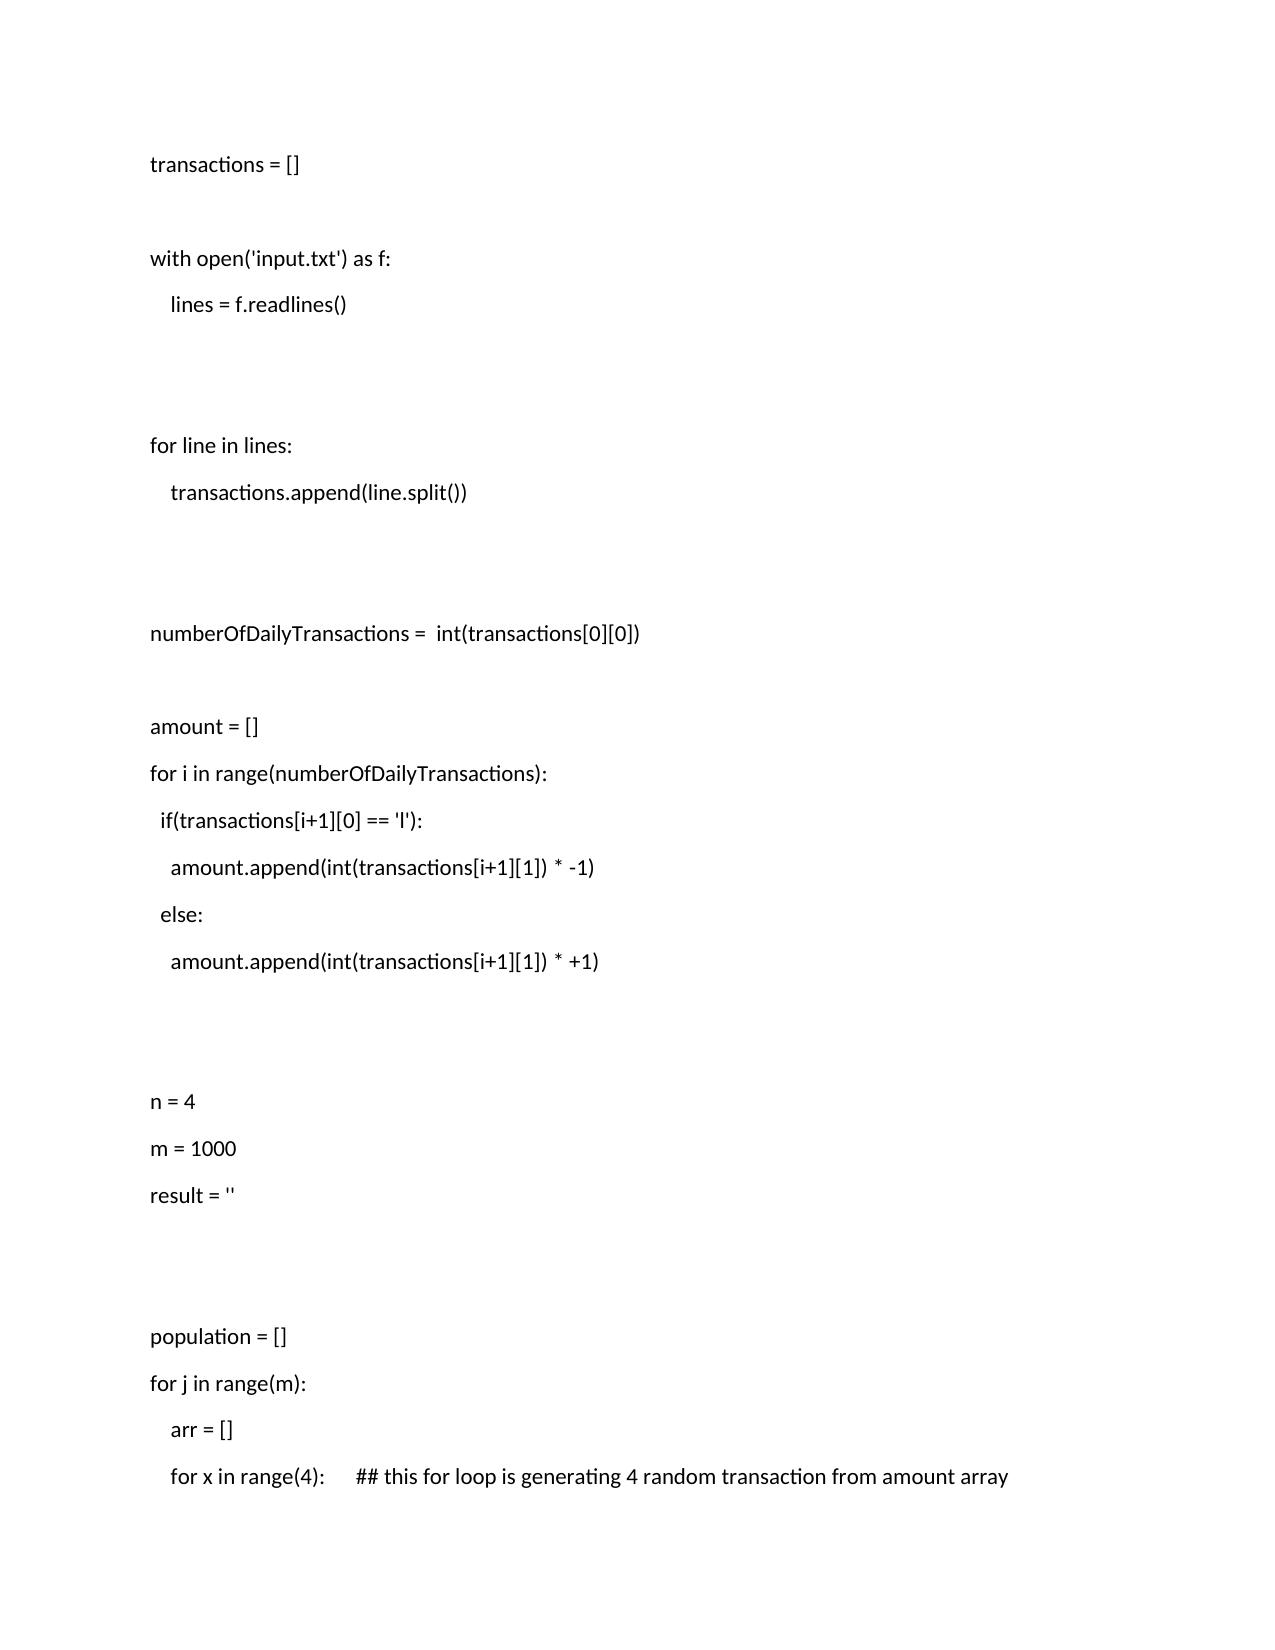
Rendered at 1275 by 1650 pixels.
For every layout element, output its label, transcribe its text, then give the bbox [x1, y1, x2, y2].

text for line in lines: [150, 431, 1125, 459]
text amount = [] [150, 712, 1125, 741]
text n = 4 [150, 1087, 1125, 1116]
text numberOfDailyTransactions = int(transactions[0][0]) [150, 619, 1125, 647]
text lines = f.readlines() [150, 291, 1125, 319]
text for x in range(4): ## this for loop is generating 4 random transaction from amount array [150, 1462, 1125, 1491]
text for i in range(numberOfDailyTransactions): [150, 759, 1125, 787]
text arr = [] [150, 1416, 1125, 1444]
text for j in range(m): [150, 1369, 1125, 1397]
text else: [150, 900, 1125, 928]
text if(transactions[i+1][0] == 'l'): [150, 806, 1125, 834]
text result = '' [150, 1181, 1125, 1209]
text population = [] [150, 1322, 1125, 1350]
text with open('input.txt') as f: [150, 244, 1125, 272]
text amount.append(int(transactions[i+1][1]) * -1) [150, 853, 1125, 881]
text m = 1000 [150, 1134, 1125, 1162]
text amount.append(int(transactions[i+1][1]) * +1) [150, 947, 1125, 975]
text transactions = [] [150, 150, 1125, 178]
text transactions.append(line.split()) [150, 478, 1125, 506]
